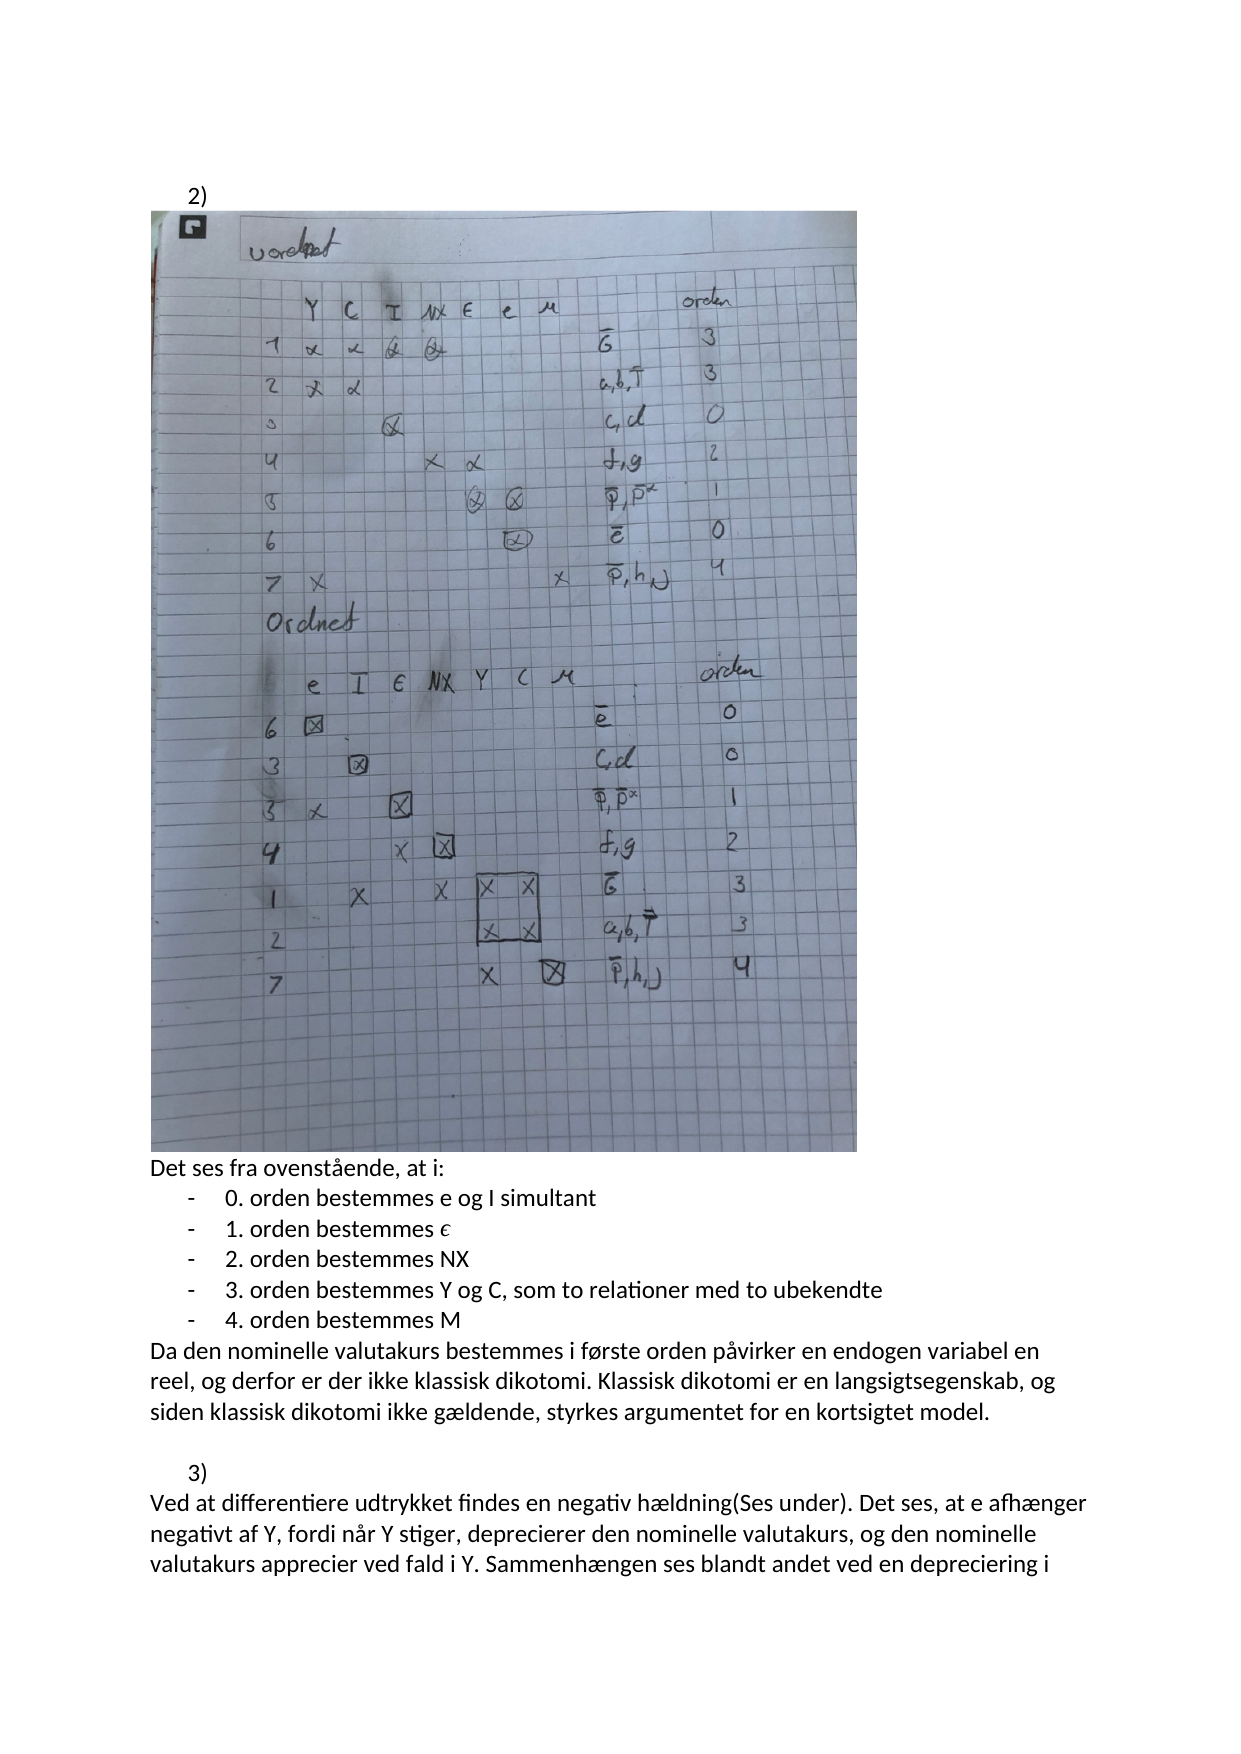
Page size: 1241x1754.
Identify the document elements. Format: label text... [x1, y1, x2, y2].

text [150, 1487, 1090, 1579]
text Det ses fra ovenstående, at i: [150, 1152, 1090, 1182]
picture [151, 212, 857, 1151]
list 2. orden bestemmes NX [187, 1243, 1090, 1274]
list 0. orden bestemmes e og I simultant [187, 1182, 1090, 1213]
list 3. orden bestemmes Y og C, som to relationer med to ubekendte [187, 1274, 1090, 1304]
list 4. orden bestemmes M [187, 1304, 1090, 1335]
text Da den nominelle valutakurs bestemmes i første orden påvirker en endogen variabel en reel, og derfor er der ikke klassisk dikotomi. Klassisk dikotomi er en langsigtsegenskab, og siden klassisk dikotomi ikke gældende, styrkes argumentet for en kortsigtet model. [150, 1335, 1090, 1426]
list 1. orden bestemmes [187, 1213, 1090, 1243]
